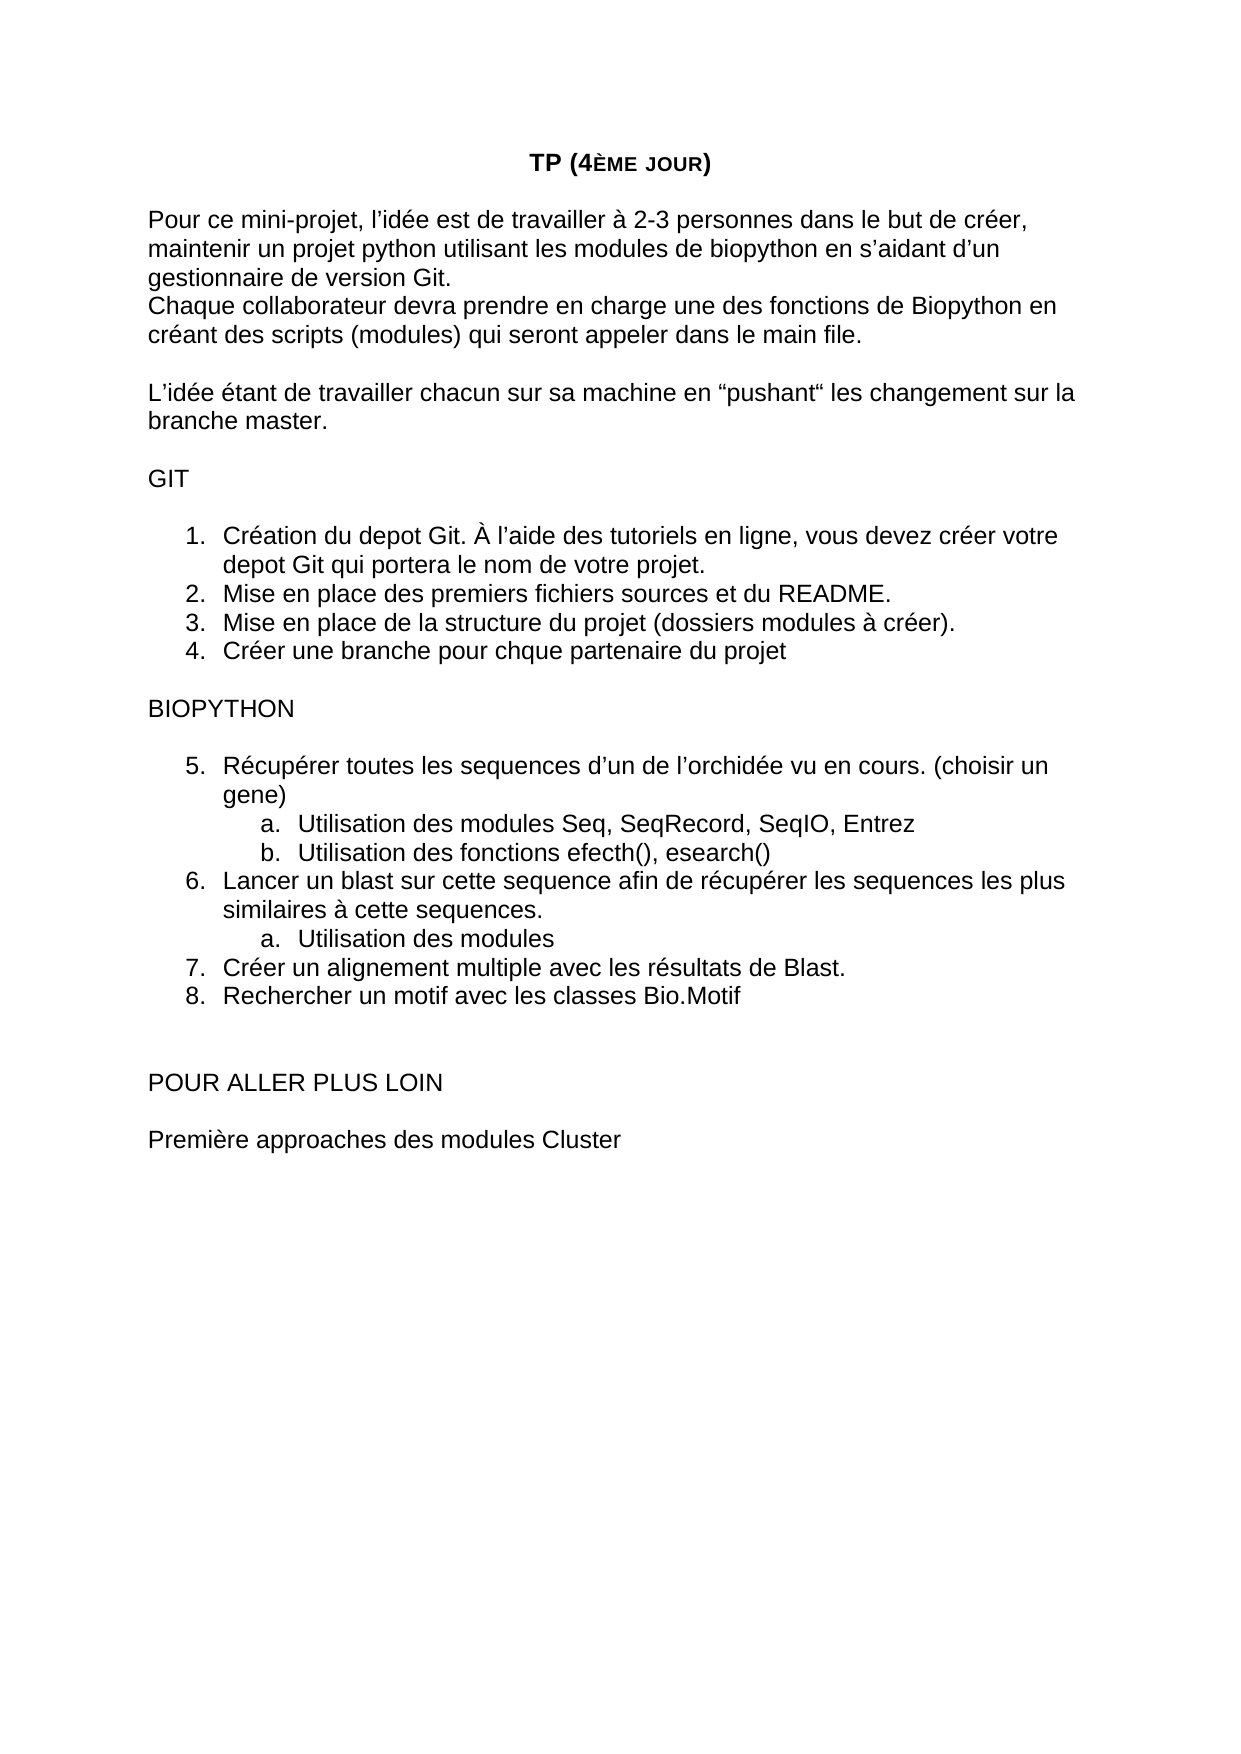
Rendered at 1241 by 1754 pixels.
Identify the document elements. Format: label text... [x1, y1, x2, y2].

text POUR ALLER PLUS LOIN [148, 1068, 1093, 1096]
list Utilisation des fonctions efecth(), esearch() [260, 838, 1093, 866]
text Pour ce mini-projet, l’idée est de travailler à 2-3 personnes dans le but de créer, maintenir un projet python utilisant les modules de biopython en s’aidant d’un gestionnaire de version Git. [148, 205, 1093, 291]
list Mise en place des premiers fichiers sources et du README. [185, 579, 1093, 608]
list Créer une branche pour chque partenaire du projet [185, 636, 1093, 665]
list Mise en place de la structure du projet (dossiers modules à créer). [185, 608, 1093, 636]
text Première approaches des modules Cluster [148, 1125, 1093, 1154]
list Récupérer toutes les sequences d’un de l’orchidée vu en cours. (choisir un gene) [185, 751, 1093, 809]
list Créer un alignement multiple avec les résultats de Blast. [185, 953, 1093, 981]
list Utilisation des modules Seq, SeqRecord, SeqIO, Entrez [260, 809, 1093, 838]
list Création du depot Git. À l’aide des tutoriels en ligne, vous devez créer votre depot Git qui portera le nom de votre projet. [185, 521, 1093, 579]
text BIOPYTHON [148, 694, 1093, 723]
text Chaque collaborateur devra prendre en charge une des fonctions de Biopython en créant des scripts (modules) qui seront appeler dans le main file. [148, 291, 1093, 349]
list Lancer un blast sur cette sequence afin de récupérer les sequences les plus similaires à cette sequences. [185, 866, 1093, 924]
list Utilisation des modules [260, 924, 1093, 953]
list Rechercher un motif avec les classes Bio.Motif [185, 981, 1093, 1010]
text L’idée étant de travailler chacun sur sa machine en “pushant“ les changement sur la branche master. [148, 378, 1093, 435]
text TP (4ème jour) [148, 148, 1093, 176]
text GIT [148, 464, 1093, 493]
